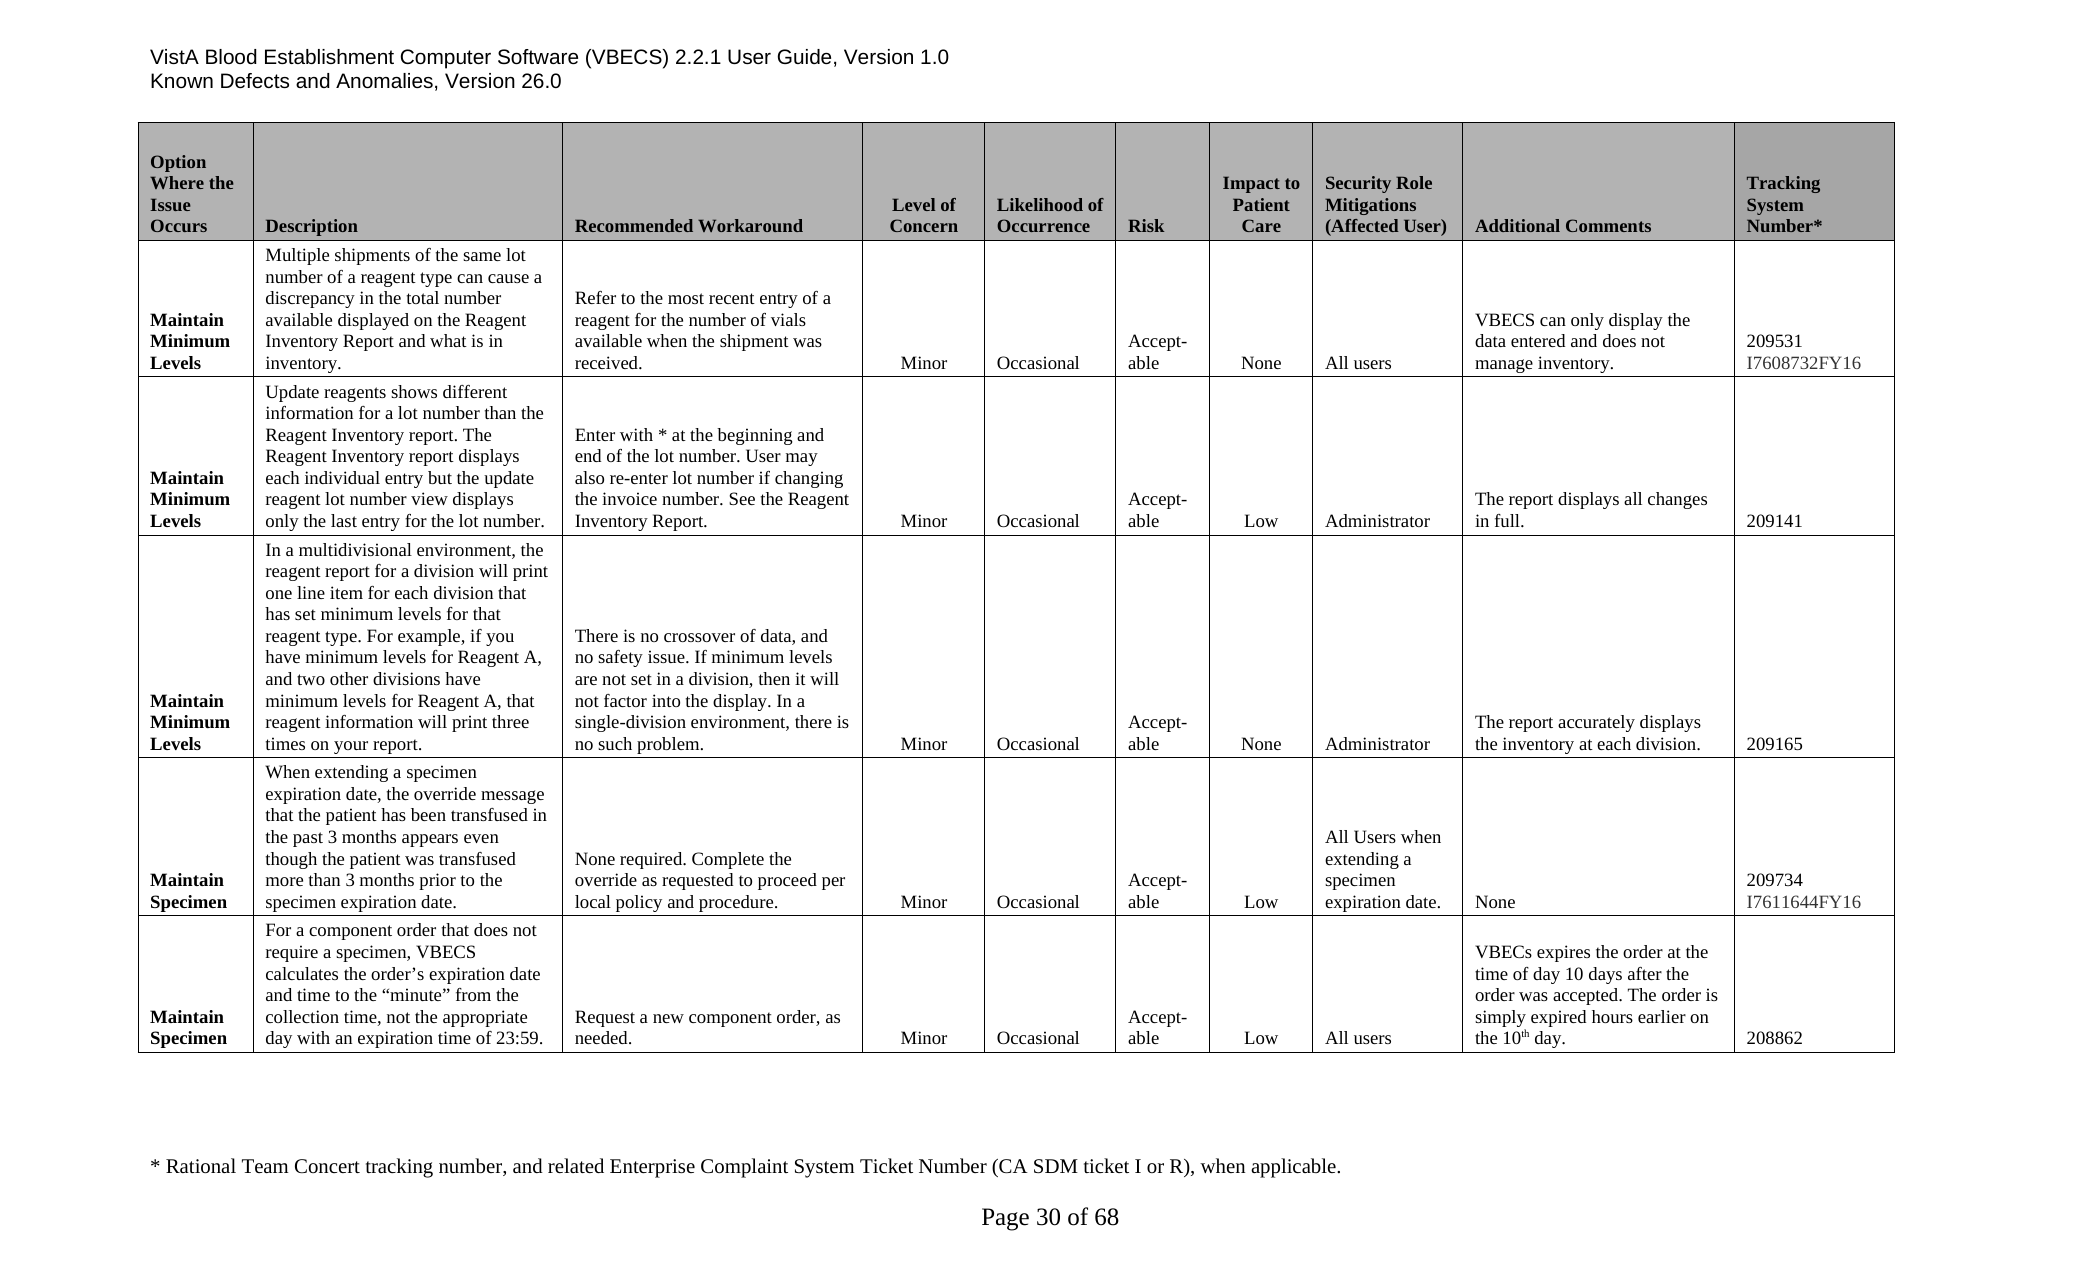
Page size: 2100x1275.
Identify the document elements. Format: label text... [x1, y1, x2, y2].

table_cell Minor [863, 536, 984, 757]
table_cell 209141 [1735, 377, 1894, 534]
table_cell Refer to the most recent entry of a reagent for the number of vials available when the shipment was received. [563, 241, 862, 376]
table_cell Low [1210, 377, 1312, 534]
table_cell In a multidivisional environment, the reagent report for a division will print one line item for each division that has set minimum levels for that reagent type. For example, if you have minimum levels for Reagent A, and two other divisions have minimum levels for Reagent A, that reagent information will print three times on your report. [254, 536, 562, 757]
table_cell Accept-able [1116, 536, 1209, 757]
table_cell None [1463, 758, 1734, 915]
table_cell Accept-able [1116, 241, 1209, 376]
table_cell Occasional [985, 536, 1115, 757]
table_cell Multiple shipments of the same lot number of a reagent type can cause a discrepancy in the total number available displayed on the Reagent Inventory Report and what is in inventory. [254, 241, 562, 376]
table_header Risk [1116, 123, 1209, 240]
table_header Likelihood of Occurrence [985, 123, 1115, 240]
table_cell The report accurately displays the inventory at each division. [1463, 536, 1734, 757]
table_cell All Users when extending a specimen expiration date. [1313, 758, 1462, 915]
table_header Level of Concern [863, 123, 984, 240]
table_header Additional Comments [1463, 123, 1734, 240]
table_cell None [1210, 241, 1312, 376]
table_cell 209734 I7611644FY16 [1735, 758, 1894, 915]
table_cell Low [1210, 758, 1312, 915]
table_cell Occasional [985, 241, 1115, 376]
table_cell Maintain Minimum Levels [139, 241, 253, 376]
table_header Impact to Patient Care [1210, 123, 1312, 240]
table_header Tracking System Number* [1735, 123, 1894, 240]
table_cell Maintain Specimen [139, 758, 253, 915]
table_cell 208862 [1735, 916, 1894, 1052]
table_cell Update reagents shows different information for a lot number than the Reagent Inventory report. The Reagent Inventory report displays each individual entry but the update reagent lot number view displays only the last entry for the lot number. [254, 377, 562, 534]
table_cell Accept-able [1116, 758, 1209, 915]
table_cell Accept-able [1116, 377, 1209, 534]
table_cell All users [1313, 241, 1462, 376]
table_cell Minor [863, 758, 984, 915]
table_cell Request a new component order, as needed. [563, 916, 862, 1052]
table_cell Administrator [1313, 377, 1462, 534]
table_cell Occasional [985, 377, 1115, 534]
table_header Description [254, 123, 562, 240]
table_cell Low [1210, 916, 1312, 1052]
table_cell Maintain Minimum Levels [139, 536, 253, 757]
table_cell Maintain Specimen [139, 916, 253, 1052]
table_cell For a component order that does not require a specimen, VBECS calculates the order’s expiration date and time to the “minute” from the collection time, not the appropriate day with an expiration time of 23:59. [254, 916, 562, 1052]
table_cell None [1210, 536, 1312, 757]
table_cell None required. Complete the override as requested to proceed per local policy and procedure. [563, 758, 862, 915]
table_cell When extending a specimen expiration date, the override message that the patient has been transfused in the past 3 months appears even though the patient was transfused more than 3 months prior to the specimen expiration date. [254, 758, 562, 915]
table_cell Enter with * at the beginning and end of the lot number. User may also re-enter lot number if changing the invoice number. See the Reagent Inventory Report. [563, 377, 862, 534]
table_cell Maintain Minimum Levels [139, 377, 253, 534]
table_cell VBECs expires the order at the time of day 10 days after the order was accepted. The order is simply expired hours earlier on the 10th day. [1463, 916, 1734, 1052]
table_cell All users [1313, 916, 1462, 1052]
table_cell Minor [863, 916, 984, 1052]
table_cell The report displays all changes in full. [1463, 377, 1734, 534]
table_header Recommended Workaround [563, 123, 862, 240]
table_header Security Role Mitigations (Affected User) [1313, 123, 1462, 240]
table_cell 209531 I7608732FY16 [1735, 241, 1894, 376]
table_cell Occasional [985, 916, 1115, 1052]
table_cell Minor [863, 377, 984, 534]
table_cell There is no crossover of data, and no safety issue. If minimum levels are not set in a division, then it will not factor into the display. In a single-division environment, there is no such problem. [563, 536, 862, 757]
table_header Option Where the Issue Occurs [139, 123, 253, 240]
table_cell VBECS can only display the data entered and does not manage inventory. [1463, 241, 1734, 376]
table_cell Administrator [1313, 536, 1462, 757]
table_cell Minor [863, 241, 984, 376]
table_cell 209165 [1735, 536, 1894, 757]
table_cell Accept-able [1116, 916, 1209, 1052]
table_cell Occasional [985, 758, 1115, 915]
